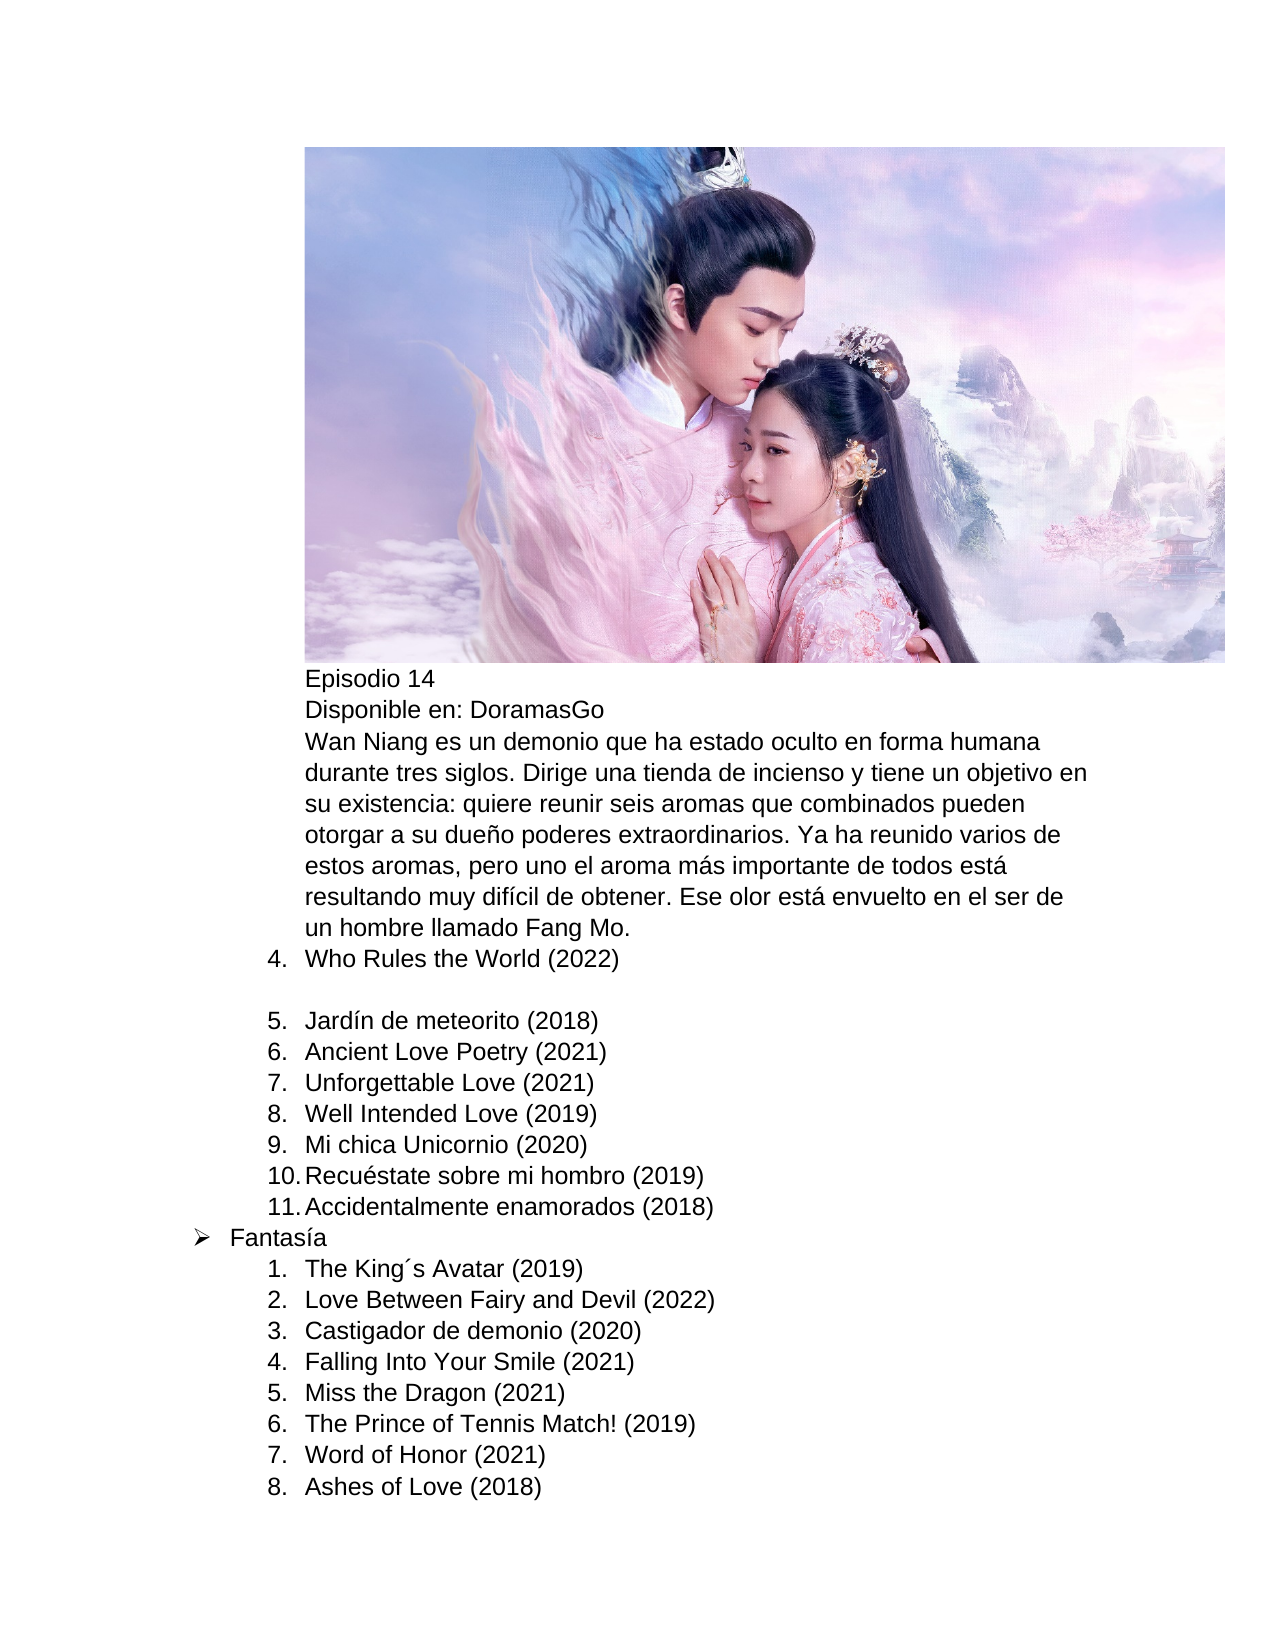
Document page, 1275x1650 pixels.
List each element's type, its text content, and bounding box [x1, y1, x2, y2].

list Jardín de meteorito (2018) [267, 1006, 1098, 1034]
list Unforgettable Love (2021) [267, 1068, 1098, 1097]
list Mi chica Unicornio (2020) [267, 1130, 1098, 1159]
list Ancient Love Poetry (2021) [267, 1037, 1098, 1066]
list Episodio 14 [304, 664, 1098, 693]
list Disponible en: DoramasGo [304, 695, 1098, 724]
list Who Rules the World (2022) [267, 944, 1098, 972]
list Fantasía [192, 1223, 1098, 1252]
list Accidentalmente enamorados (2018) [267, 1192, 1098, 1221]
list Ashes of Love (2018) [267, 1472, 1098, 1500]
list Wan Niang es un demonio que ha estado oculto en forma humana durante tres siglos. Dirige una tienda de incienso y tiene un objetivo en su existencia: quiere reunir seis aromas que combinados pueden otorgar a su dueño poderes extraordinarios. Ya ha reunido varios de estos aromas, pero uno el aroma más importante de todos está resultando muy difícil de obtener. Ese olor está envuelto en el ser de un hombre llamado Fang Mo. [304, 726, 1098, 941]
list Love Between Fairy and Devil (2022) [267, 1285, 1098, 1314]
list Falling Into Your Smile (2021) [267, 1347, 1098, 1376]
picture [304, 147, 1225, 663]
list Recuéstate sobre mi hombro (2019) [267, 1161, 1098, 1190]
list The King´s Avatar (2019) [267, 1254, 1098, 1283]
list Word of Honor (2021) [267, 1441, 1098, 1469]
list Miss the Dragon (2021) [267, 1378, 1098, 1407]
list Castigador de demonio (2020) [267, 1316, 1098, 1345]
list The Prince of Tennis Match! (2019) [267, 1409, 1098, 1438]
list Well Intended Love (2019) [267, 1099, 1098, 1128]
